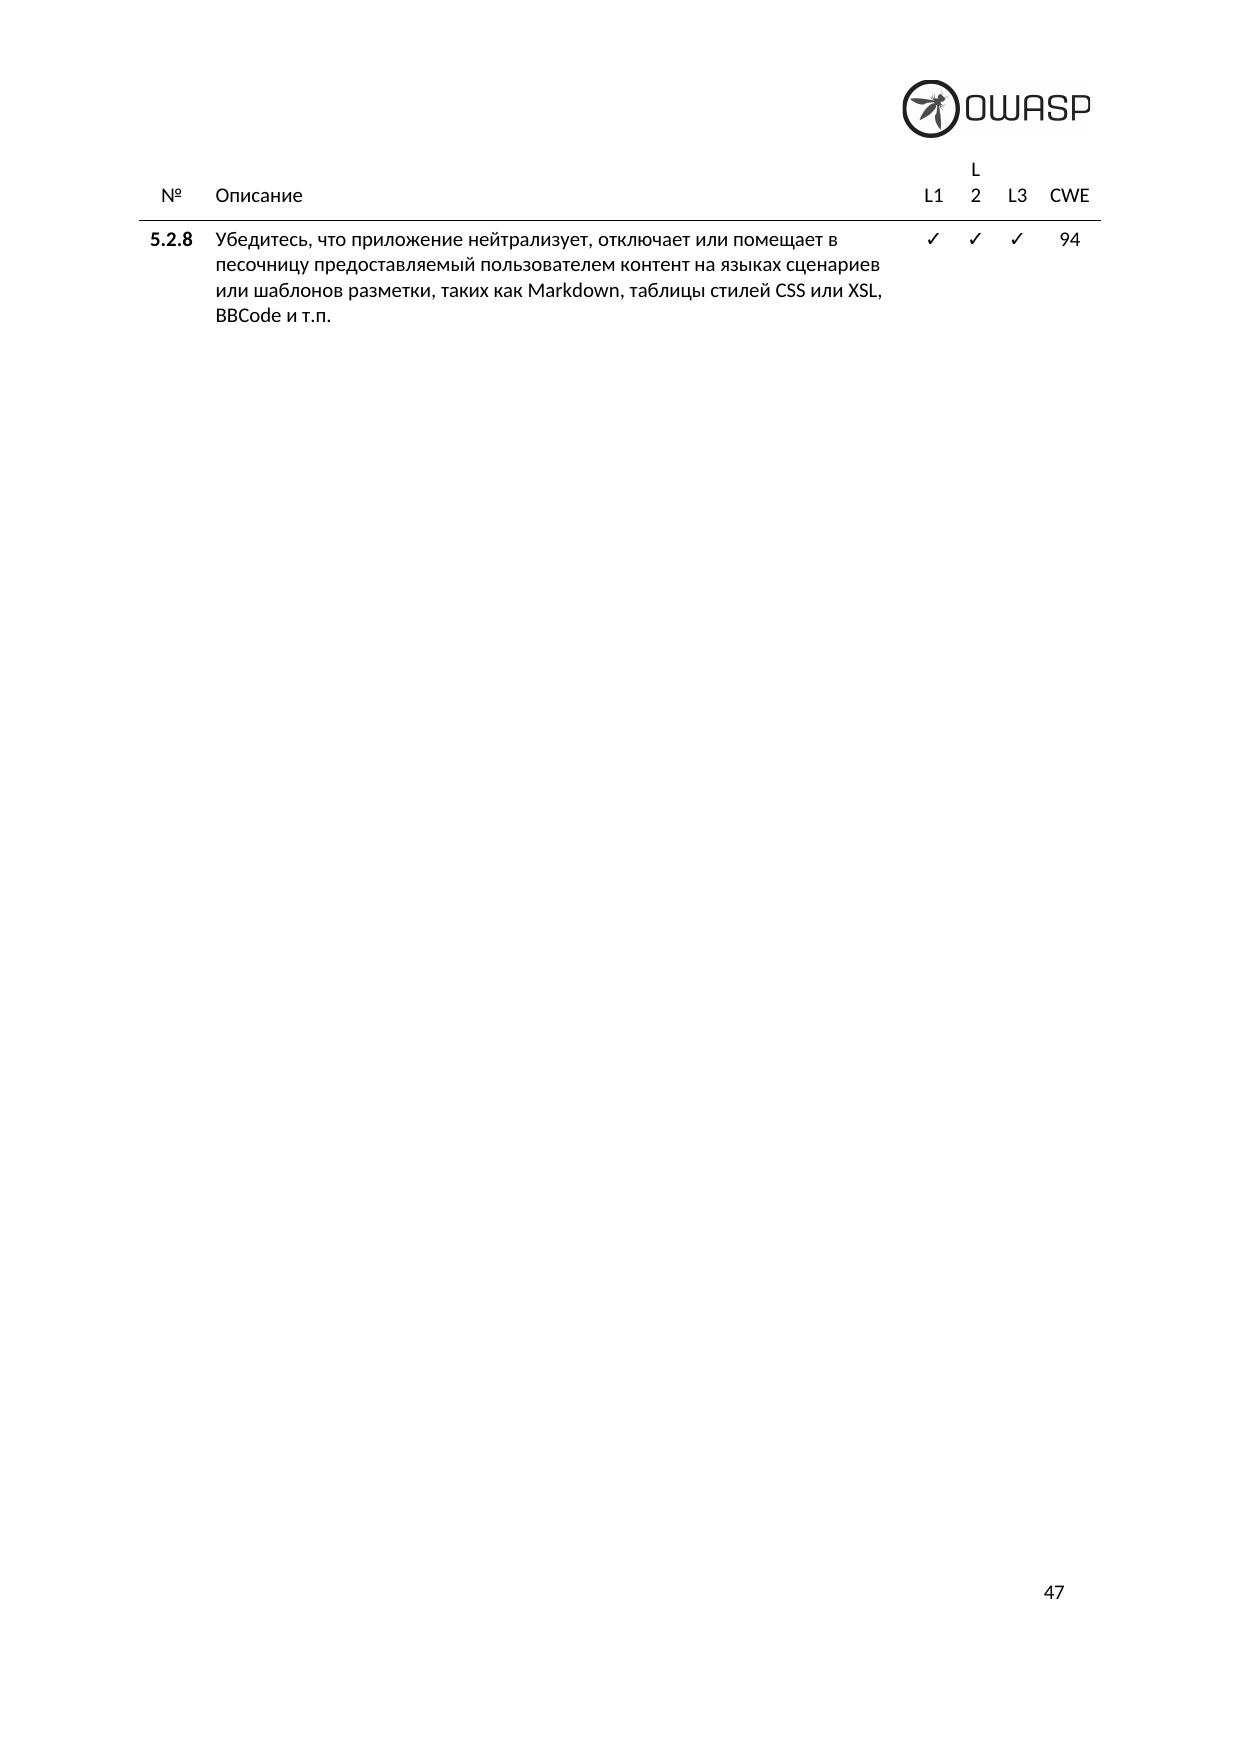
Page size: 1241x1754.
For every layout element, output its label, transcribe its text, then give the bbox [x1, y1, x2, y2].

table_cell Убедитесь, что приложение нейтрализует, отключает или помещает в песочницу предоставляемый пользователем контент на языках сценариев или шаблонов разметки, таких как Markdown, таблицы стилей CSS или XSL, BBCode и т.п. [204, 221, 913, 340]
table_header L3 [996, 150, 1038, 220]
table_header CWE [1038, 150, 1101, 220]
table_cell 94 [1038, 221, 1101, 340]
table_cell ✓ [996, 221, 1038, 340]
table_cell ✓ [955, 221, 996, 340]
table_header Описание [204, 150, 913, 220]
picture [902, 80, 1091, 138]
table_cell ✓ [913, 221, 955, 340]
table_header № [139, 150, 204, 220]
table_cell 5.2.8 [139, 221, 204, 340]
table_header L1 [913, 150, 955, 220]
table_header L2 [955, 150, 996, 220]
